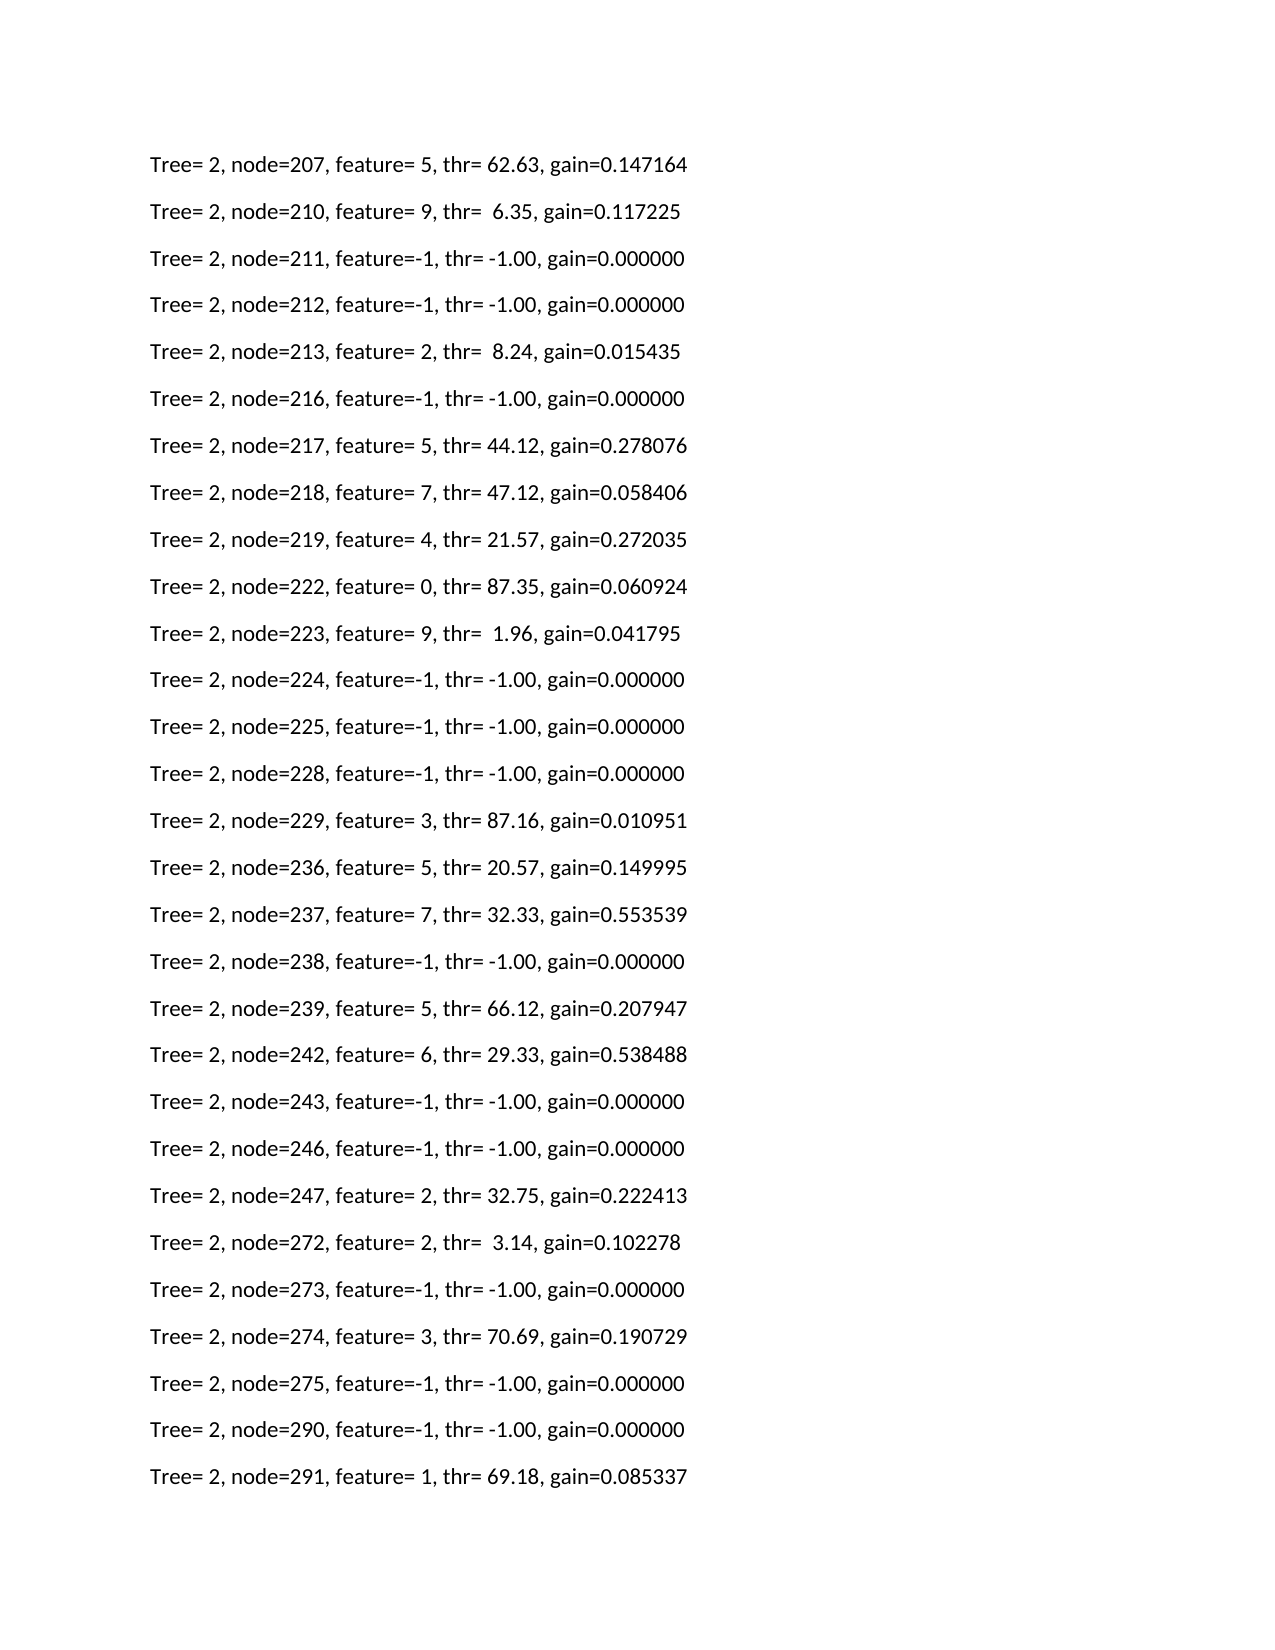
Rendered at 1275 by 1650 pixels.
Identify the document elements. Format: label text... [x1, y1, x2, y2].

text Tree= 2, node=219, feature= 4, thr= 21.57, gain=0.272035 [150, 525, 1125, 553]
text Tree= 2, node=242, feature= 6, thr= 29.33, gain=0.538488 [150, 1041, 1125, 1069]
text Tree= 2, node=217, feature= 5, thr= 44.12, gain=0.278076 [150, 431, 1125, 459]
text Tree= 2, node=247, feature= 2, thr= 32.75, gain=0.222413 [150, 1181, 1125, 1209]
text Tree= 2, node=210, feature= 9, thr= 6.35, gain=0.117225 [150, 197, 1125, 225]
text Tree= 2, node=207, feature= 5, thr= 62.63, gain=0.147164 [150, 150, 1125, 178]
text Tree= 2, node=228, feature=-1, thr= -1.00, gain=0.000000 [150, 759, 1125, 787]
text Tree= 2, node=229, feature= 3, thr= 87.16, gain=0.010951 [150, 806, 1125, 834]
text Tree= 2, node=272, feature= 2, thr= 3.14, gain=0.102278 [150, 1228, 1125, 1256]
text Tree= 2, node=218, feature= 7, thr= 47.12, gain=0.058406 [150, 478, 1125, 506]
text Tree= 2, node=237, feature= 7, thr= 32.33, gain=0.553539 [150, 900, 1125, 928]
text Tree= 2, node=290, feature=-1, thr= -1.00, gain=0.000000 [150, 1416, 1125, 1444]
text Tree= 2, node=224, feature=-1, thr= -1.00, gain=0.000000 [150, 666, 1125, 694]
text Tree= 2, node=236, feature= 5, thr= 20.57, gain=0.149995 [150, 853, 1125, 881]
text Tree= 2, node=239, feature= 5, thr= 66.12, gain=0.207947 [150, 994, 1125, 1022]
text Tree= 2, node=222, feature= 0, thr= 87.35, gain=0.060924 [150, 572, 1125, 600]
text Tree= 2, node=273, feature=-1, thr= -1.00, gain=0.000000 [150, 1275, 1125, 1303]
text Tree= 2, node=291, feature= 1, thr= 69.18, gain=0.085337 [150, 1462, 1125, 1491]
text Tree= 2, node=225, feature=-1, thr= -1.00, gain=0.000000 [150, 712, 1125, 741]
text Tree= 2, node=274, feature= 3, thr= 70.69, gain=0.190729 [150, 1322, 1125, 1350]
text Tree= 2, node=243, feature=-1, thr= -1.00, gain=0.000000 [150, 1087, 1125, 1116]
text Tree= 2, node=246, feature=-1, thr= -1.00, gain=0.000000 [150, 1134, 1125, 1162]
text Tree= 2, node=275, feature=-1, thr= -1.00, gain=0.000000 [150, 1369, 1125, 1397]
text Tree= 2, node=212, feature=-1, thr= -1.00, gain=0.000000 [150, 291, 1125, 319]
text Tree= 2, node=211, feature=-1, thr= -1.00, gain=0.000000 [150, 244, 1125, 272]
text Tree= 2, node=216, feature=-1, thr= -1.00, gain=0.000000 [150, 384, 1125, 412]
text Tree= 2, node=213, feature= 2, thr= 8.24, gain=0.015435 [150, 337, 1125, 366]
text Tree= 2, node=223, feature= 9, thr= 1.96, gain=0.041795 [150, 619, 1125, 647]
text Tree= 2, node=238, feature=-1, thr= -1.00, gain=0.000000 [150, 947, 1125, 975]
